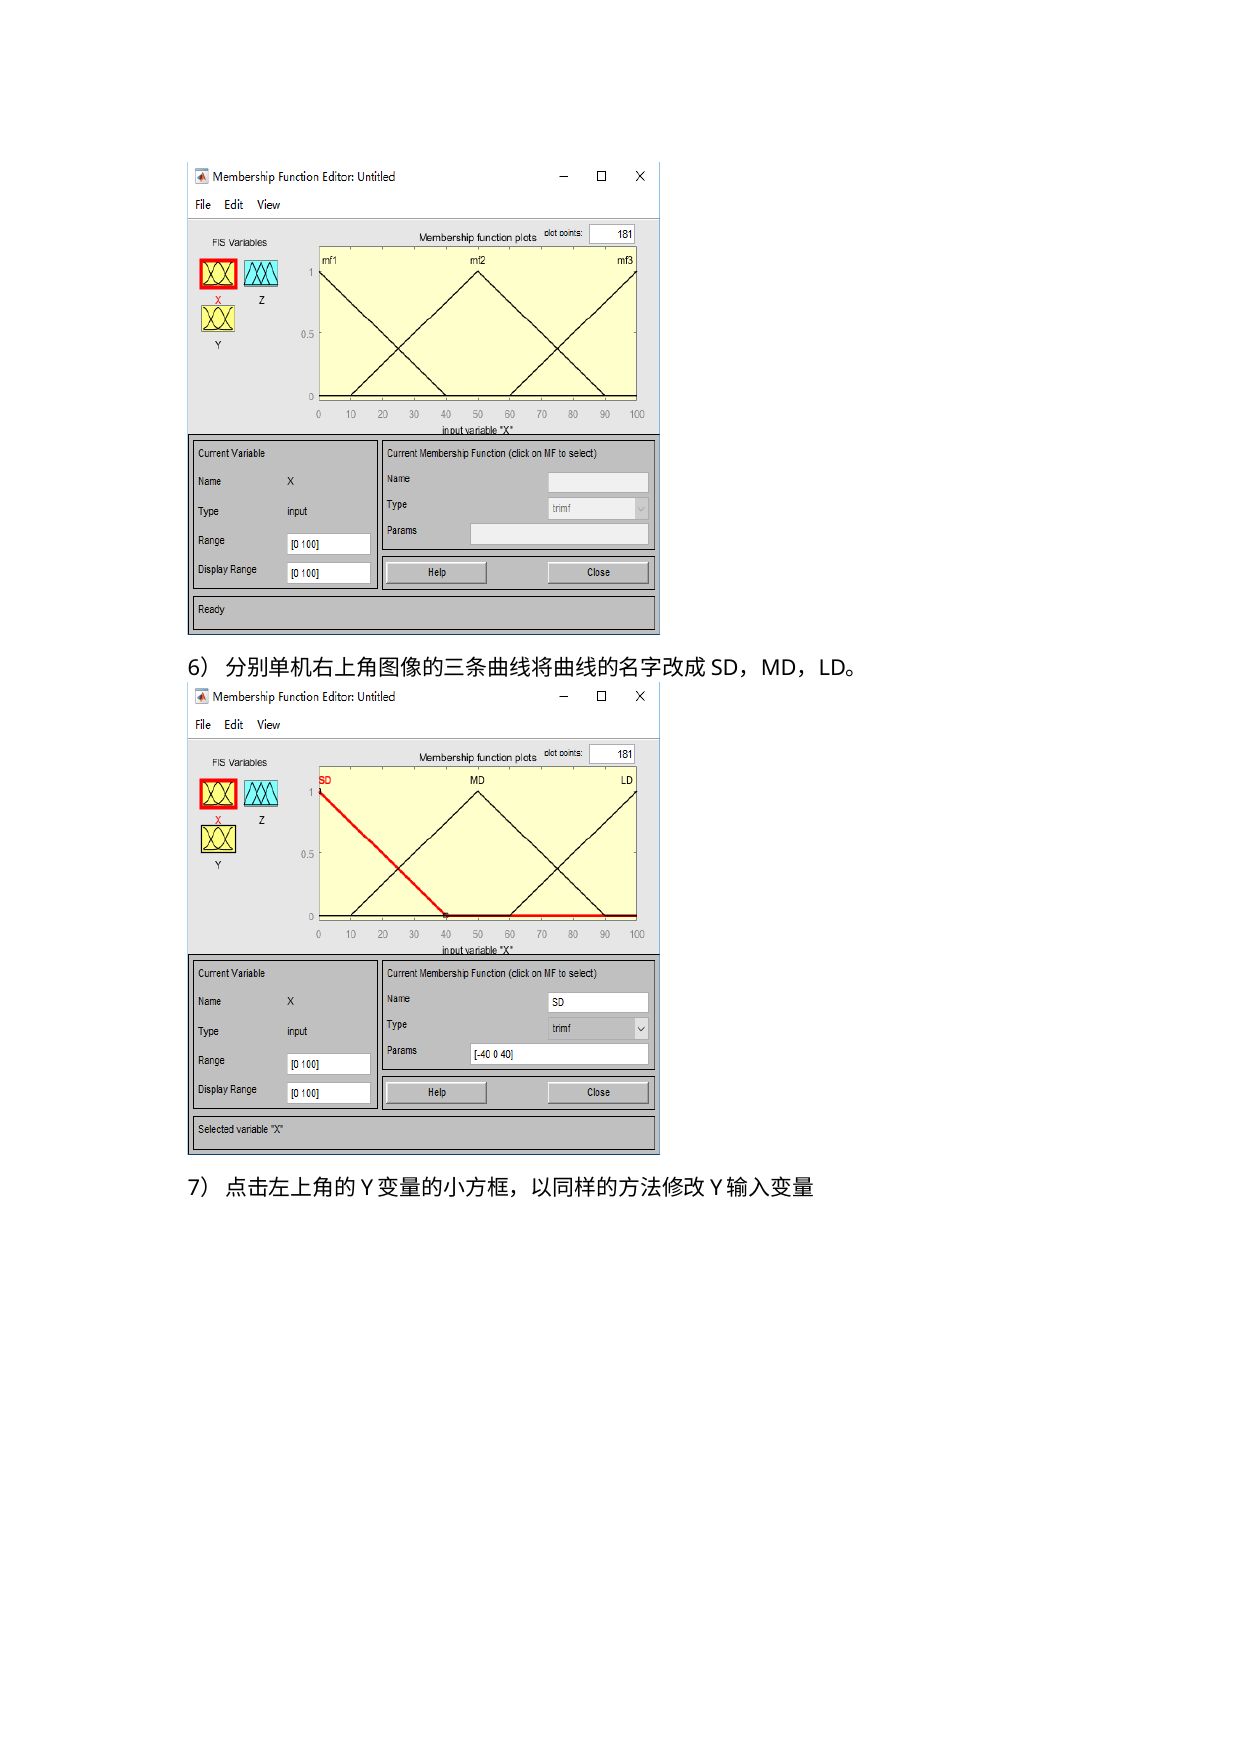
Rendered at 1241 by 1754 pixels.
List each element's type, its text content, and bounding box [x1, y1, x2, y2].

list 分别单机右上角图像的三条曲线将曲线的名字改成SD，MD，LD。 [187, 649, 1053, 682]
picture [187, 162, 660, 635]
list 点击左上角的Y变量的小方框，以同样的方法修改Y输入变量 [187, 1169, 1053, 1202]
picture [187, 682, 660, 1155]
